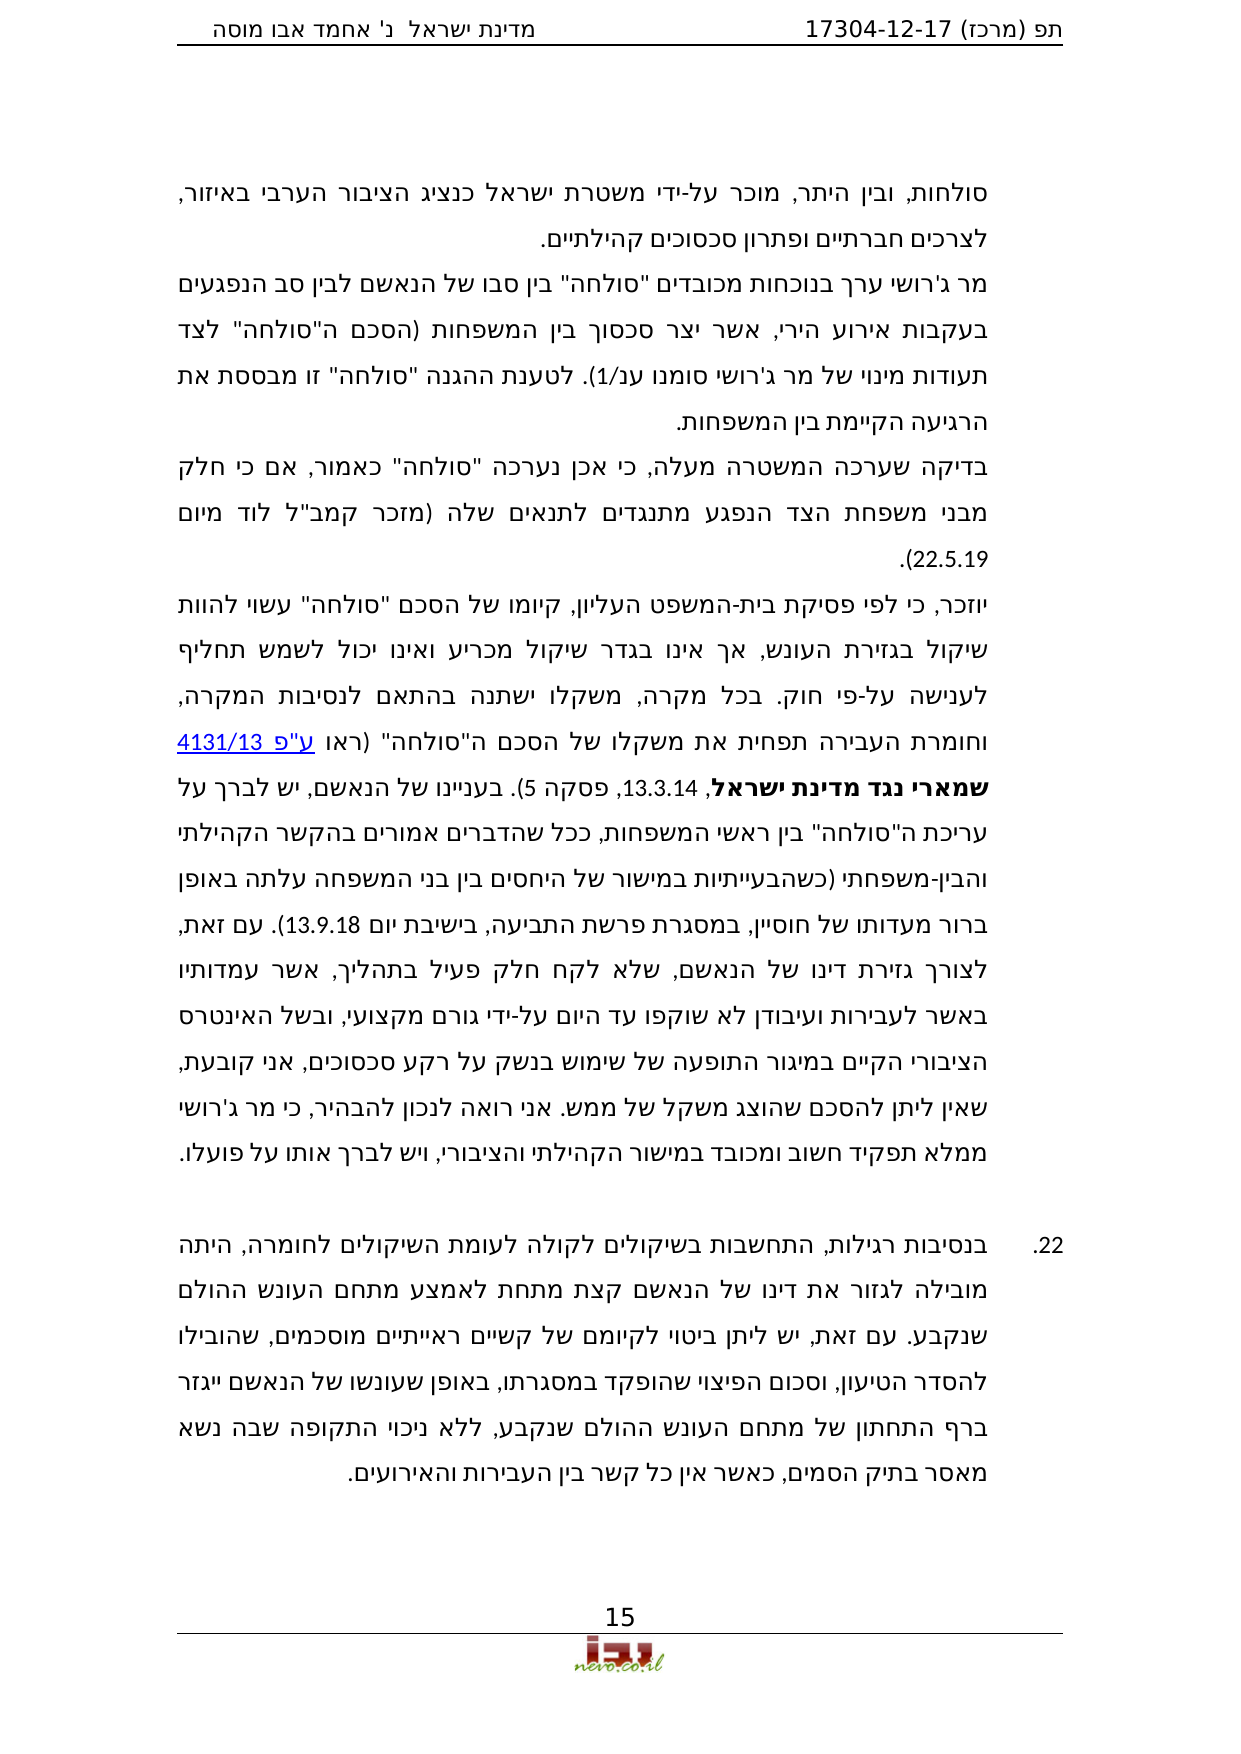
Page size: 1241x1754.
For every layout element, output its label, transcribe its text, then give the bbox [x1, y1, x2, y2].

text בדיקה שערכה המשטרה מעלה, כי אכן נערכה "סולחה" כאמור, אם כי חלק מבני משפחת הצד הנפגע מתנגדים לתנאים שלה (מזכר קמב"ל לוד מיום 22.5.19). [177, 452, 1064, 573]
text מר ג'רושי ערך בנוכחות מכובדים "סולחה" בין סבו של הנאשם לבין סב הנפגעים בעקבות אירוע הירי, אשר יצר סכסוך בין המשפחות (הסכם ה"סולחה" לצד תעודות מינוי של מר ג'רושי סומנו ענ/1). לטענת ההגנה "סולחה" זו מבססת את הרגיעה הקיימת בין המשפחות. [177, 269, 1064, 436]
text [177, 177, 1064, 253]
text 22. בנסיבות רגילות, התחשבות בשיקולים לקולה לעומת השיקולים לחומרה, היתה מובילה לגזור את דינו של הנאשם קצת מתחת לאמצע מתחם העונש ההולם שנקבע. עם זאת, יש ליתן ביטוי לקיומם של קשיים ראייתיים מוסכמים, שהובילו להסדר הטיעון, וסכום הפיצוי שהופקד במסגרתו, באופן שעונשו של הנאשם ייגזר ברף התחתון של מתחם העונש ההולם שנקבע, ללא ניכוי התקופה שבה נשא מאסר בתיק הסמים, כאשר אין כל קשר בין העבירות והאירועים. [177, 1229, 1064, 1488]
picture [574, 1635, 666, 1673]
text יוזכר, כי לפי פסיקת בית-המשפט העליון, קיומו של הסכם "סולחה" עשוי להוות שיקול בגזירת העונש, אך אינו בגדר שיקול מכריע ואינו יכול לשמש תחליף לענישה על-פי חוק. בכל מקרה, משקלו ישתנה בהתאם לנסיבות המקרה, וחומרת העבירה תפחית את משקלו של הסכם ה"סולחה" (ראו ע"פ 4131/13 שמארי נגד מדינת ישראל, 13.3.14, פסקה 5). בעניינו של הנאשם, יש לברך על עריכת ה"סולחה" בין ראשי המשפחות, ככל שהדברים אמורים בהקשר הקהילתי והבין-משפחתי (כשהבעייתיות במישור של היחסים בין בני המשפחה עלתה באופן ברור מעדותו של חוסיין, במסגרת פרשת התביעה, בישיבת יום 13.9.18). עם זאת, לצורך גזירת דינו של הנאשם, שלא לקח חלק פעיל בתהליך, אשר עמדותיו באשר לעבירות ועיבודן לא שוקפו עד היום על-ידי גורם מקצועי, ובשל האינטרס הציבורי הקיים במיגור התופעה של שימוש בנשק על רקע סכסוכים, אני קובעת, שאין ליתן להסכם שהוצג משקל של ממש. אני רואה לנכון להבהיר, כי מר ג'רושי ממלא תפקיד חשוב ומכובד במישור הקהילתי והציבורי, ויש לברך אותו על פועלו. [177, 589, 1064, 1168]
